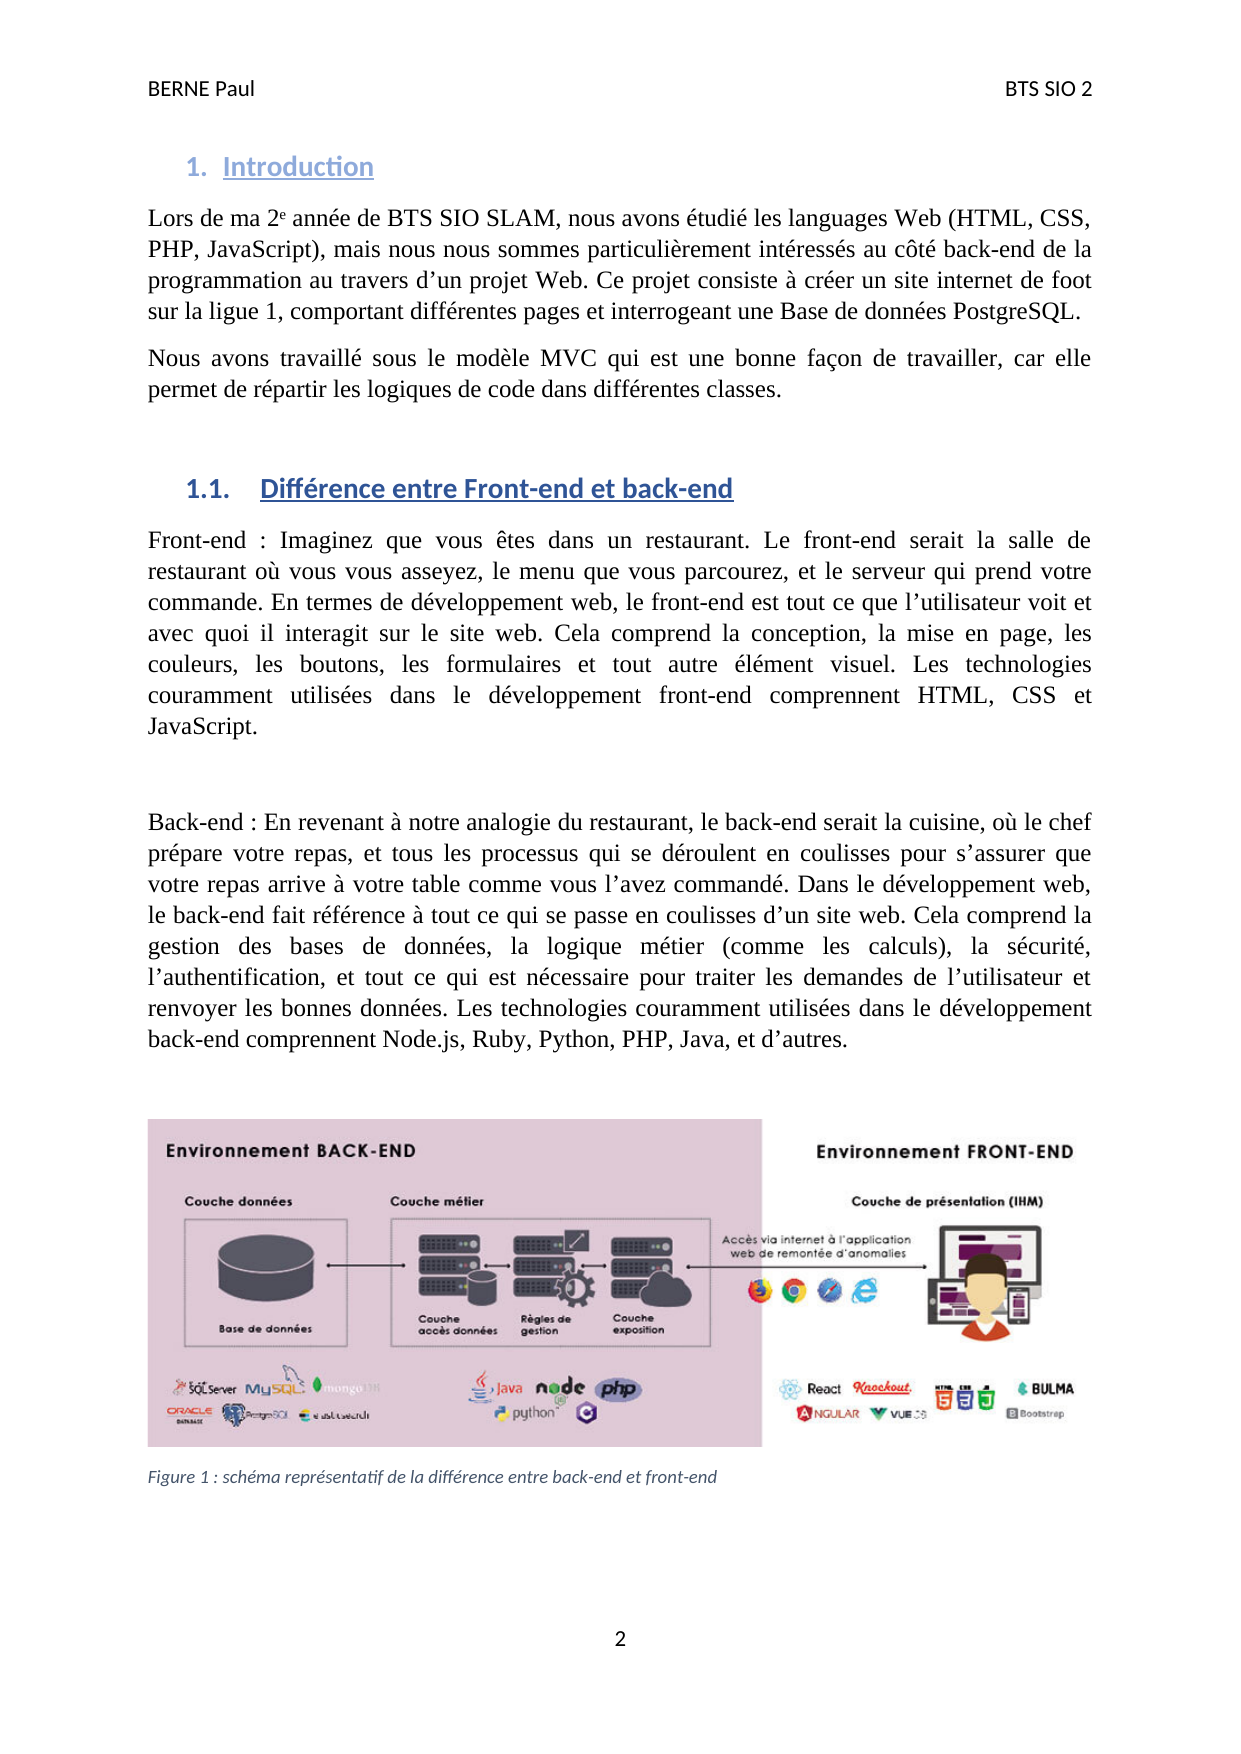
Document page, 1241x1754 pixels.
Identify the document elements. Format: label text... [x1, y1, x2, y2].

text Nous avons travaillé sous le modèle MVC qui est une bonne façon de travailler, car elle permet de répartir les logiques de code dans différentes classes. [148, 343, 1093, 403]
list Différence entre Front-end et back-end [185, 470, 1093, 506]
text Front-end : Imaginez que vous êtes dans un restaurant. Le front-end serait la salle de restaurant où vous vous asseyez, le menu que vous parcourez, et le serveur qui prend votre commande. En termes de développement web, le front-end est tout ce que l’utilisateur voit et avec quoi il interagit sur le site web. Cela comprend la conception, la mise en page, les couleurs, les boutons, les formulaires et tout autre élément visuel. Les technologies couramment utilisées dans le développement front-end comprennent HTML, CSS et JavaScript. [148, 525, 1093, 740]
list Introduction [185, 148, 1093, 183]
text Back-end : En revenant à notre analogie du restaurant, le back-end serait la cuisine, où le chef prépare votre repas, et tous les processus qui se déroulent en coulisses pour s’assurer que votre repas arrive à votre table comme vous l’avez commandé. Dans le développement web, le back-end fait référence à tout ce qui se passe en coulisses d’un site web. Cela comprend la gestion des bases de données, la logique métier (comme les calculs), la sécurité, l’authentification, et tout ce qui est nécessaire pour traiter les demandes de l’utilisateur et renvoyer les bonnes données. Les technologies couramment utilisées dans le développement back-end comprennent Node.js, Ruby, Python, PHP, Java, et d’autres. [148, 807, 1093, 1053]
text Lors de ma 2ᵉ année de BTS SIO SLAM, nous avons étudié les languages Web (HTML, CSS, PHP, JavaScript), mais nous nous sommes particulièrement intéressés au côté back-end de la programmation au travers d’un projet Web. Ce projet consiste à créer un site internet de foot sur la ligue 1, comportant différentes pages et interrogeant une Base de données PostgreSQL. [148, 203, 1093, 324]
picture [147, 1119, 1093, 1447]
text Figure 1 : schéma représentatif de la différence entre back-end et front-end [148, 1465, 1093, 1488]
